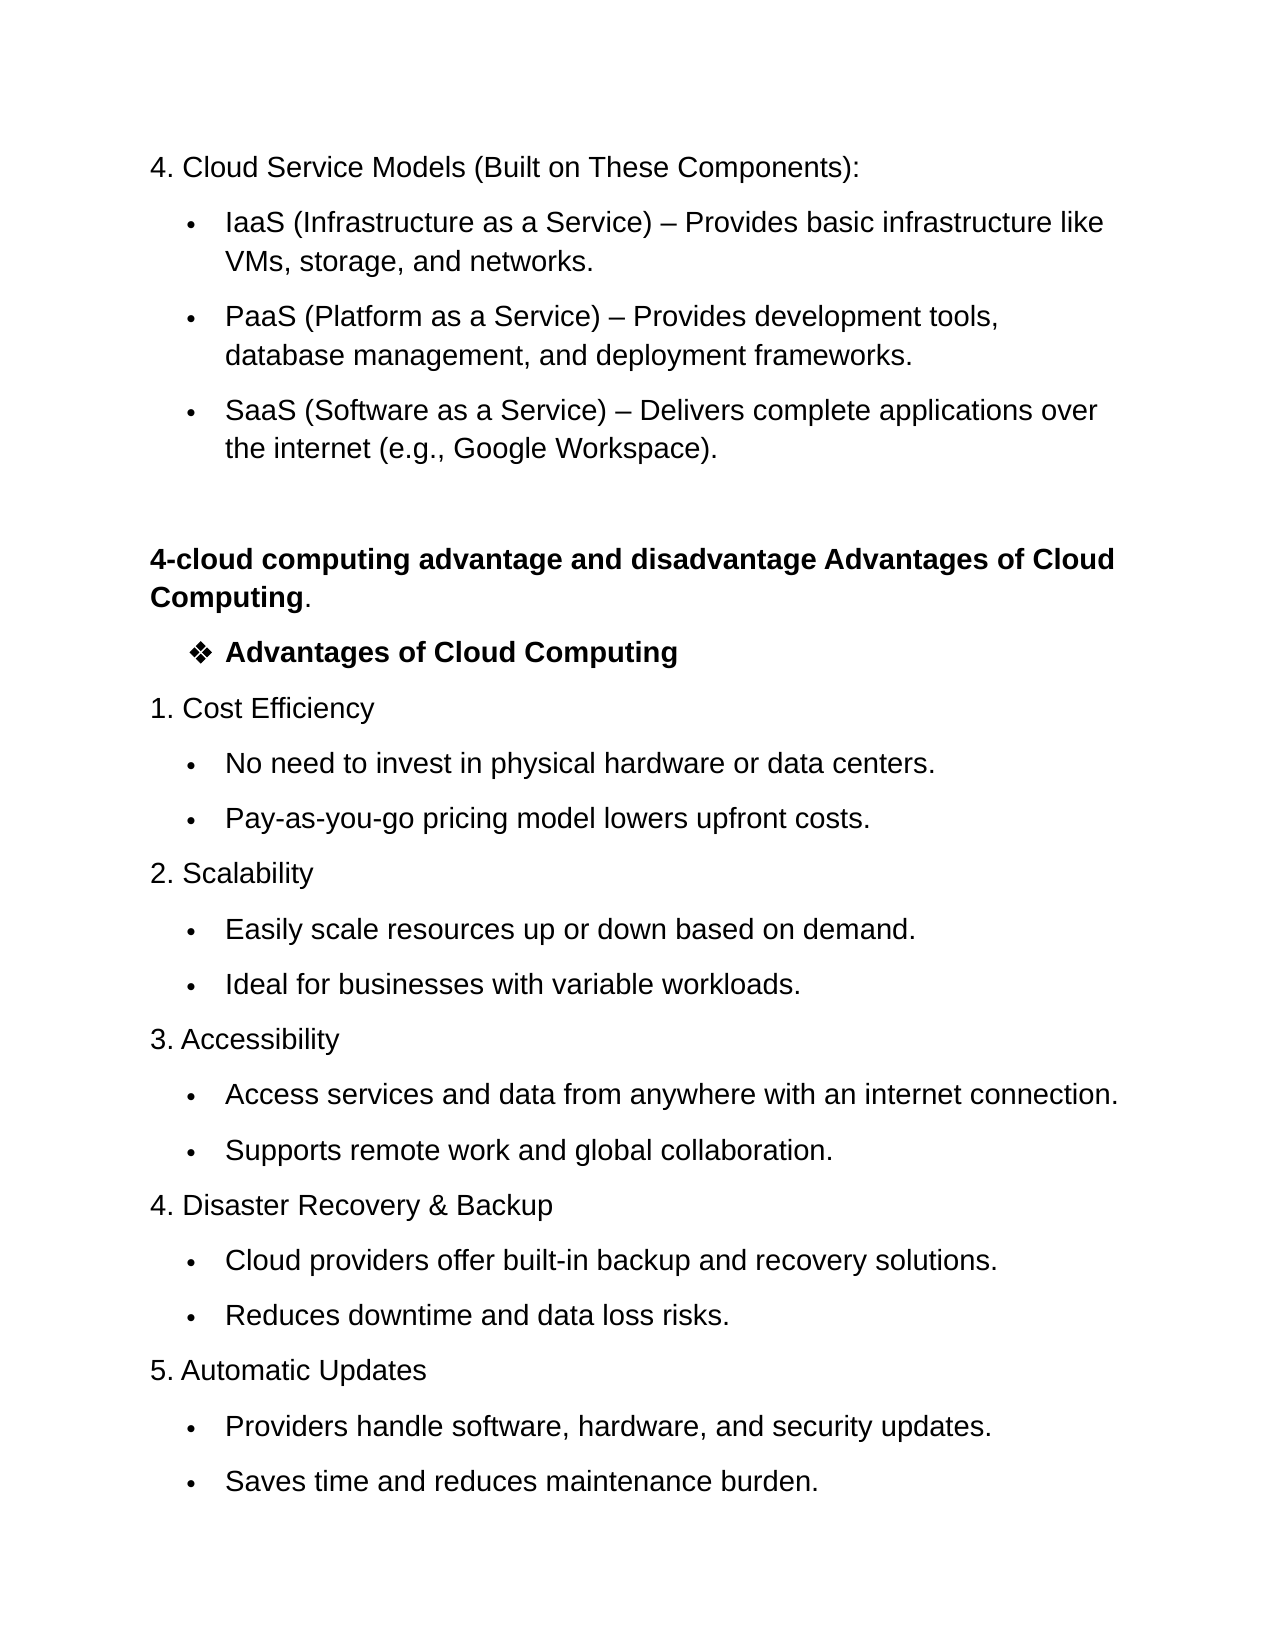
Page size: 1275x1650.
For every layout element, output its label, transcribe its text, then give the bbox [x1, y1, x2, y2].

text 5. Automatic Updates [150, 1353, 1125, 1387]
text 3. Accessibility [150, 1022, 1125, 1056]
list PaaS (Platform as a Service) – Provides development tools, database management, and deployment frameworks. [187, 299, 1125, 371]
list Easily scale resources up or down based on demand. [187, 912, 1125, 945]
list Cloud providers offer built-in backup and recovery solutions. [187, 1243, 1125, 1276]
text 4-cloud computing advantage and disadvantage Advantages of Cloud Computing. [150, 542, 1125, 614]
text 2. Scalability [150, 856, 1125, 890]
list Supports remote work and global collaboration. [187, 1132, 1125, 1166]
list Access services and data from anywhere with an internet connection. [187, 1077, 1125, 1111]
list Advantages of Cloud Computing [187, 635, 1125, 669]
list Ideal for businesses with variable workloads. [187, 967, 1125, 1000]
list Reduces downtime and data loss risks. [187, 1298, 1125, 1332]
list No need to invest in physical hardware or data centers. [187, 746, 1125, 779]
list Saves time and reduces maintenance burden. [187, 1464, 1125, 1497]
list Pay-as-you-go pricing model lowers upfront costs. [187, 801, 1125, 835]
text 1. Cost Efficiency [150, 691, 1125, 724]
list IaaS (Infrastructure as a Service) – Provides basic infrastructure like VMs, storage, and networks. [187, 205, 1125, 277]
text 4. Disaster Recovery & Backup [150, 1188, 1125, 1221]
text 4. Cloud Service Models (Built on These Components): [150, 150, 1125, 183]
list Providers handle software, hardware, and security updates. [187, 1408, 1125, 1442]
list SaaS (Software as a Service) – Delivers complete applications over the internet (e.g., Google Workspace). [187, 393, 1125, 465]
